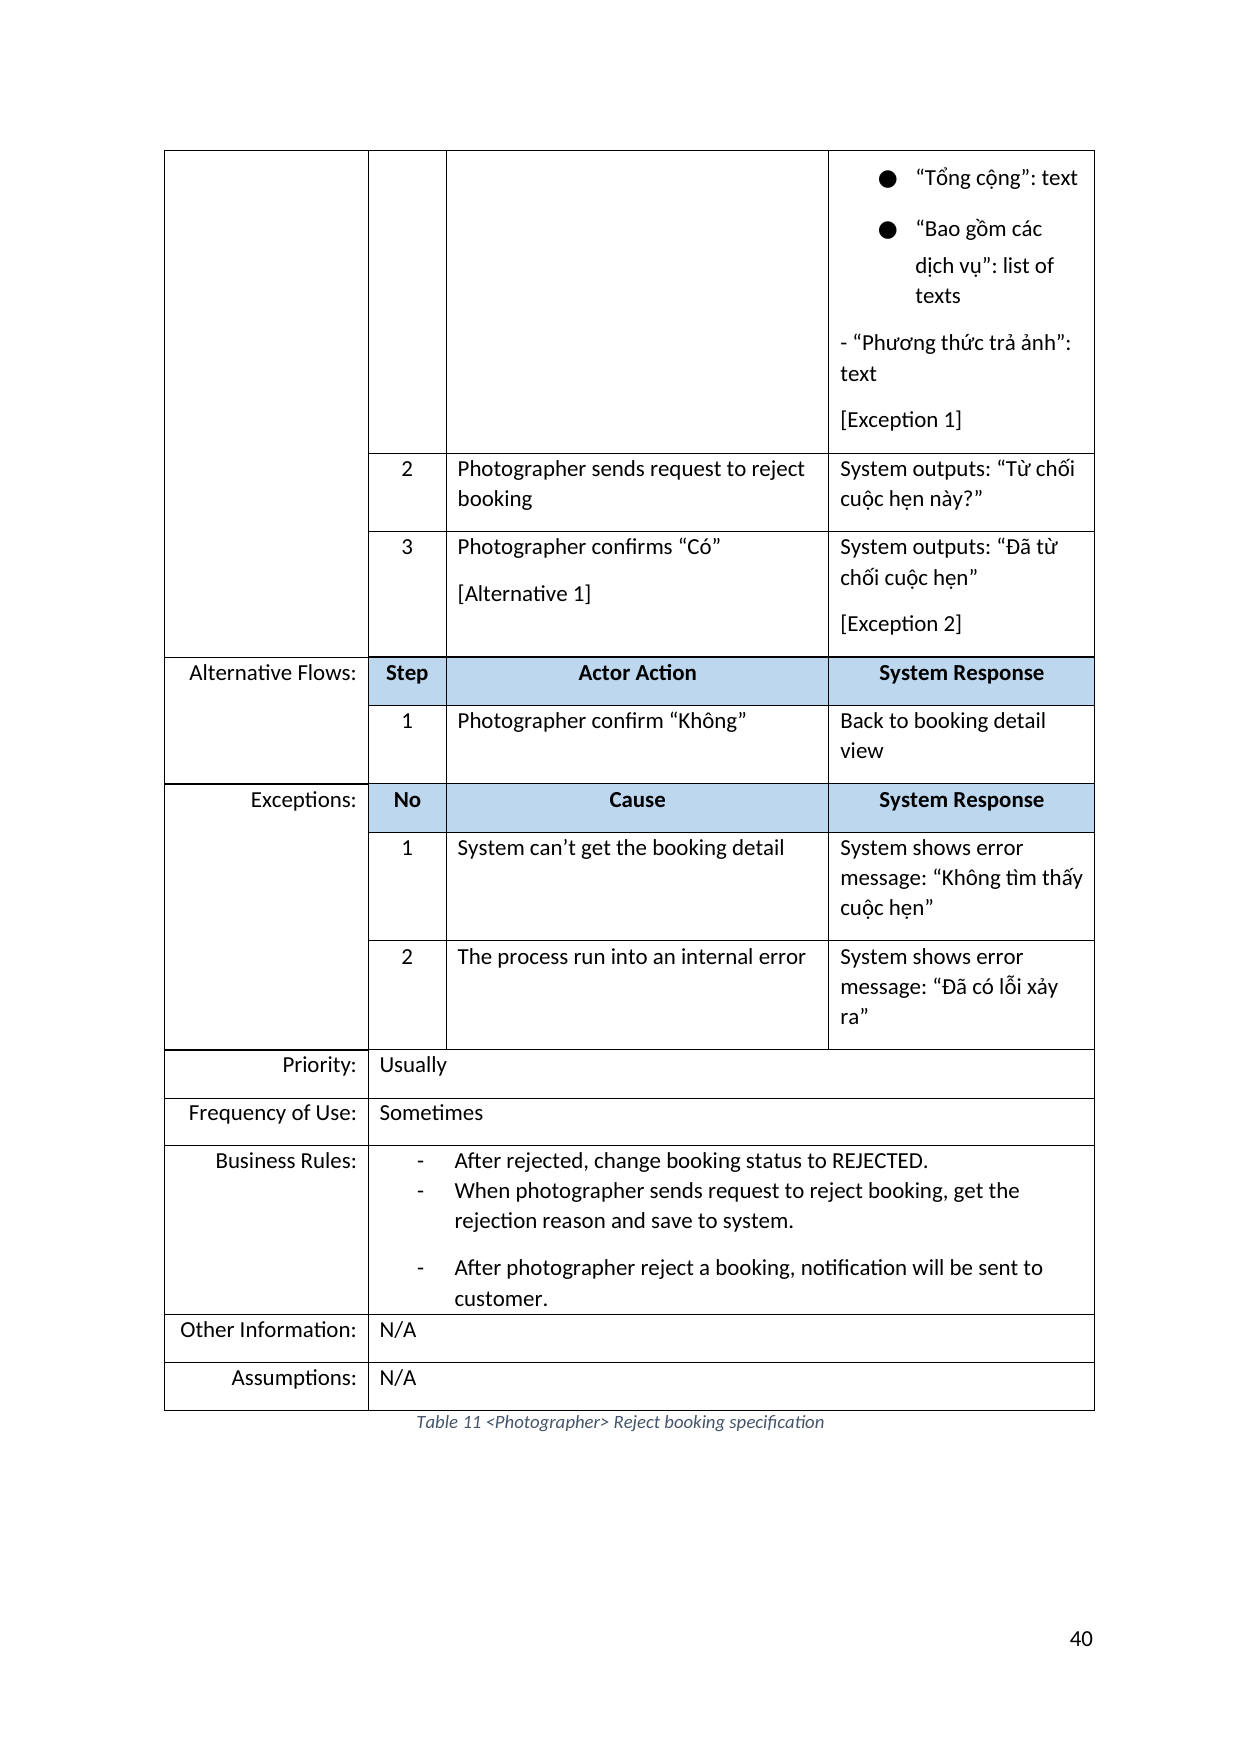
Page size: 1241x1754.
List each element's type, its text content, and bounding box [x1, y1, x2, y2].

table_cell Frequency of Use: [165, 1099, 368, 1145]
table_cell System outputs: “Đã từ chối cuộc hẹn” [Exception 2] [829, 532, 1094, 656]
table_cell 1 [369, 151, 446, 452]
table_cell 1 [369, 833, 446, 940]
table_cell N/A [369, 1363, 1094, 1409]
table_cell Alternative Flows: [165, 658, 368, 783]
text Table 11 <Photographer> Reject booking specification [150, 1411, 1093, 1433]
table_cell Priority: [165, 1051, 368, 1097]
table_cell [447, 151, 828, 452]
table_cell Other Information: [165, 1315, 368, 1362]
table_cell After rejected, change booking status to REJECTED. When photographer sends request to reject booking, get the rejection reason and save to system. After photographer reject a booking, notification will be sent to customer. [369, 1146, 1094, 1314]
table_cell System shows error message: “Đã có lỗi xảy ra” [829, 941, 1094, 1049]
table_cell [829, 151, 1094, 452]
table_cell System can’t get the booking detail [447, 833, 828, 940]
table_cell Exceptions: [165, 785, 368, 1049]
table_cell 2 [369, 941, 446, 1049]
table_cell 3 [369, 532, 446, 656]
table_cell Back to booking detail view [829, 706, 1094, 783]
table_cell Step [369, 658, 446, 705]
table_cell The process run into an internal error [447, 941, 828, 1049]
table_cell Photographer confirm “Không” [447, 706, 828, 783]
table_cell System shows error message: “Không tìm thấy cuộc hẹn” [829, 833, 1094, 940]
table_cell System outputs: “Từ chối cuộc hẹn này?” [829, 454, 1094, 531]
table_cell Usually [369, 1050, 1094, 1097]
table_cell Actor Action [447, 658, 828, 705]
table_cell System Response [829, 784, 1094, 832]
table_cell System Response [829, 658, 1094, 705]
table_cell N/A [369, 1315, 1094, 1362]
table_cell 1 [369, 706, 446, 783]
table_cell Assumptions: [165, 1363, 368, 1409]
table_cell Photographer sends request to reject booking [447, 454, 828, 531]
table_cell Sometimes [369, 1099, 1094, 1145]
table_cell No [369, 784, 446, 832]
table_cell 2 [369, 454, 446, 531]
table_cell Business Rules: [165, 1146, 368, 1314]
table_cell Cause [447, 784, 828, 832]
table_cell Photographer confirms “Có” [Alternative 1] [447, 532, 828, 656]
